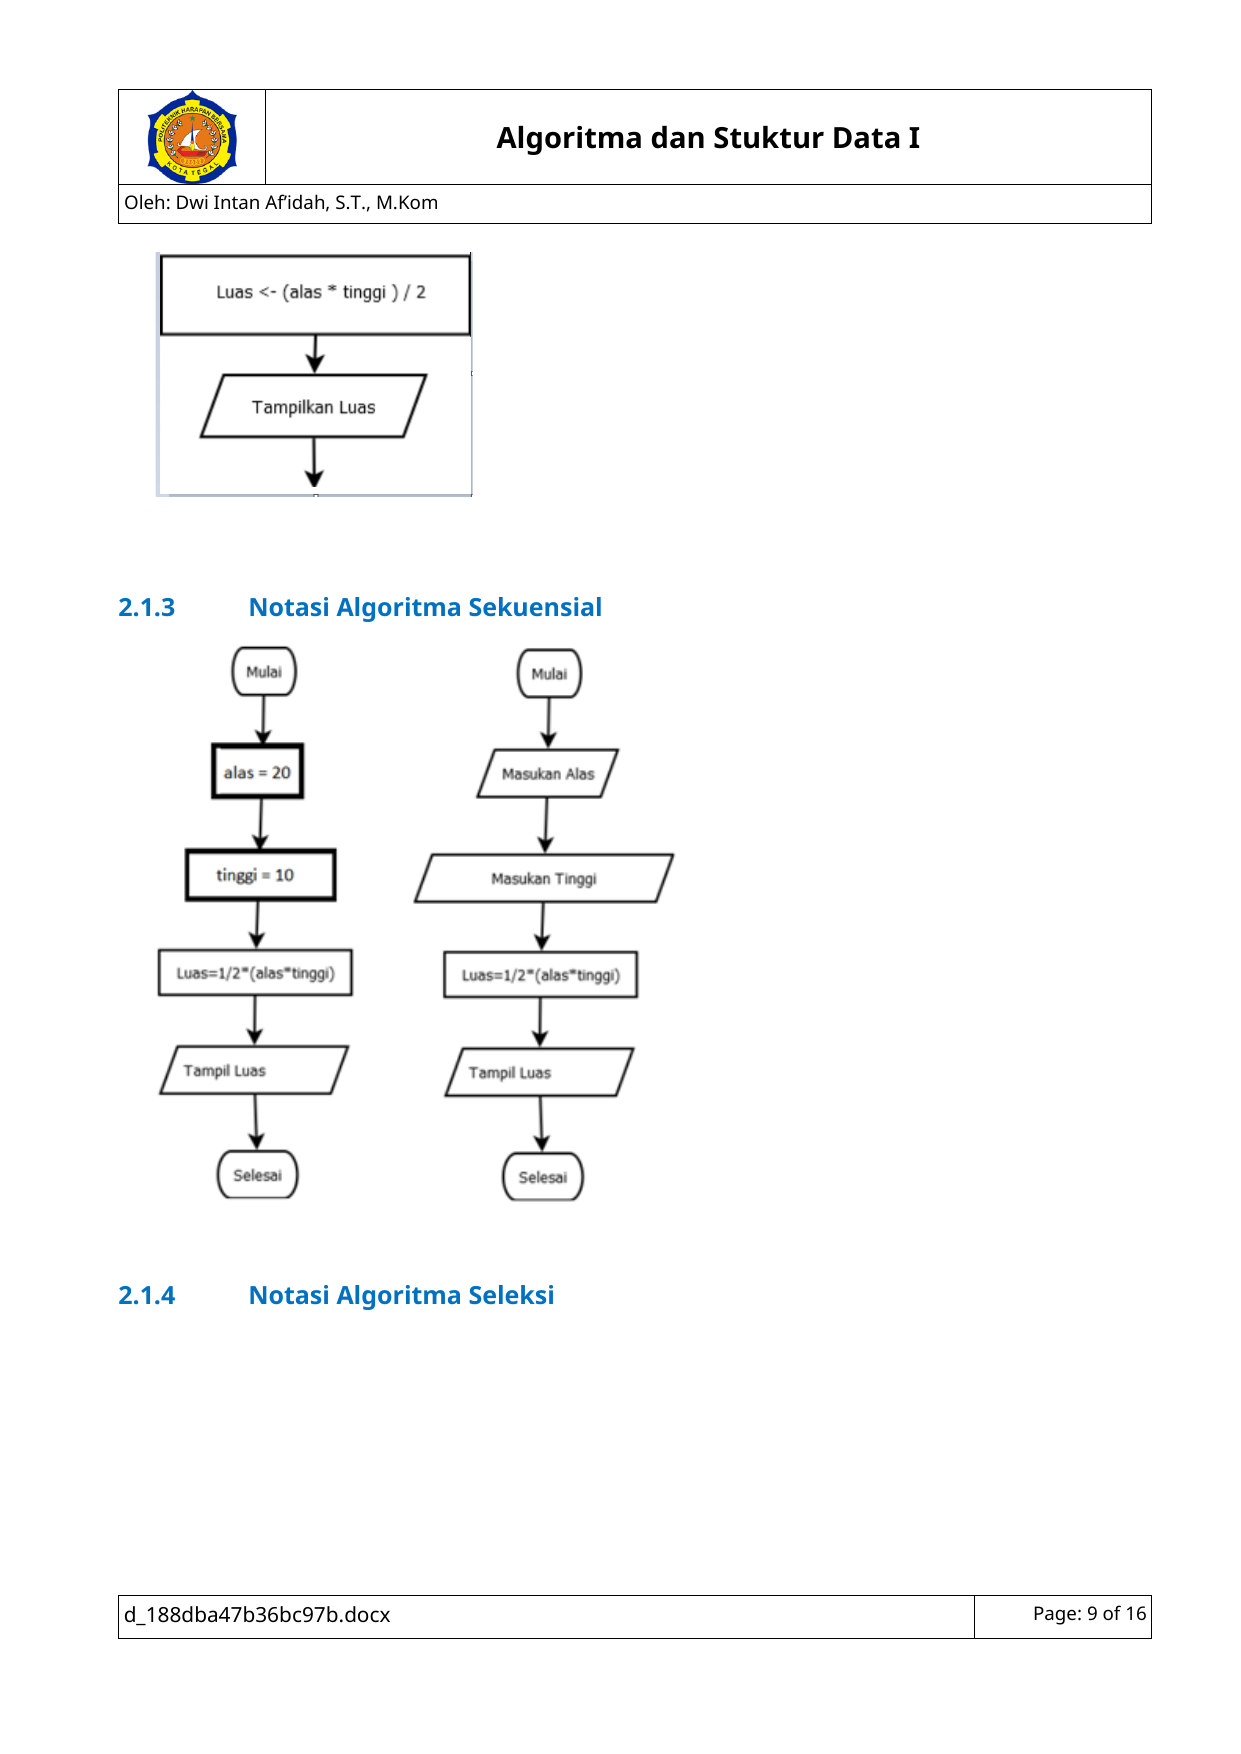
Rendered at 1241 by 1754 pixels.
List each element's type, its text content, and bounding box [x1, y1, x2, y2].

picture [155, 636, 688, 1219]
picture [155, 252, 473, 497]
subtitle Notasi Algoritma Seleksi [118, 1278, 1152, 1312]
picture [147, 89, 237, 184]
subtitle Notasi Algoritma Sekuensial [118, 590, 1152, 624]
